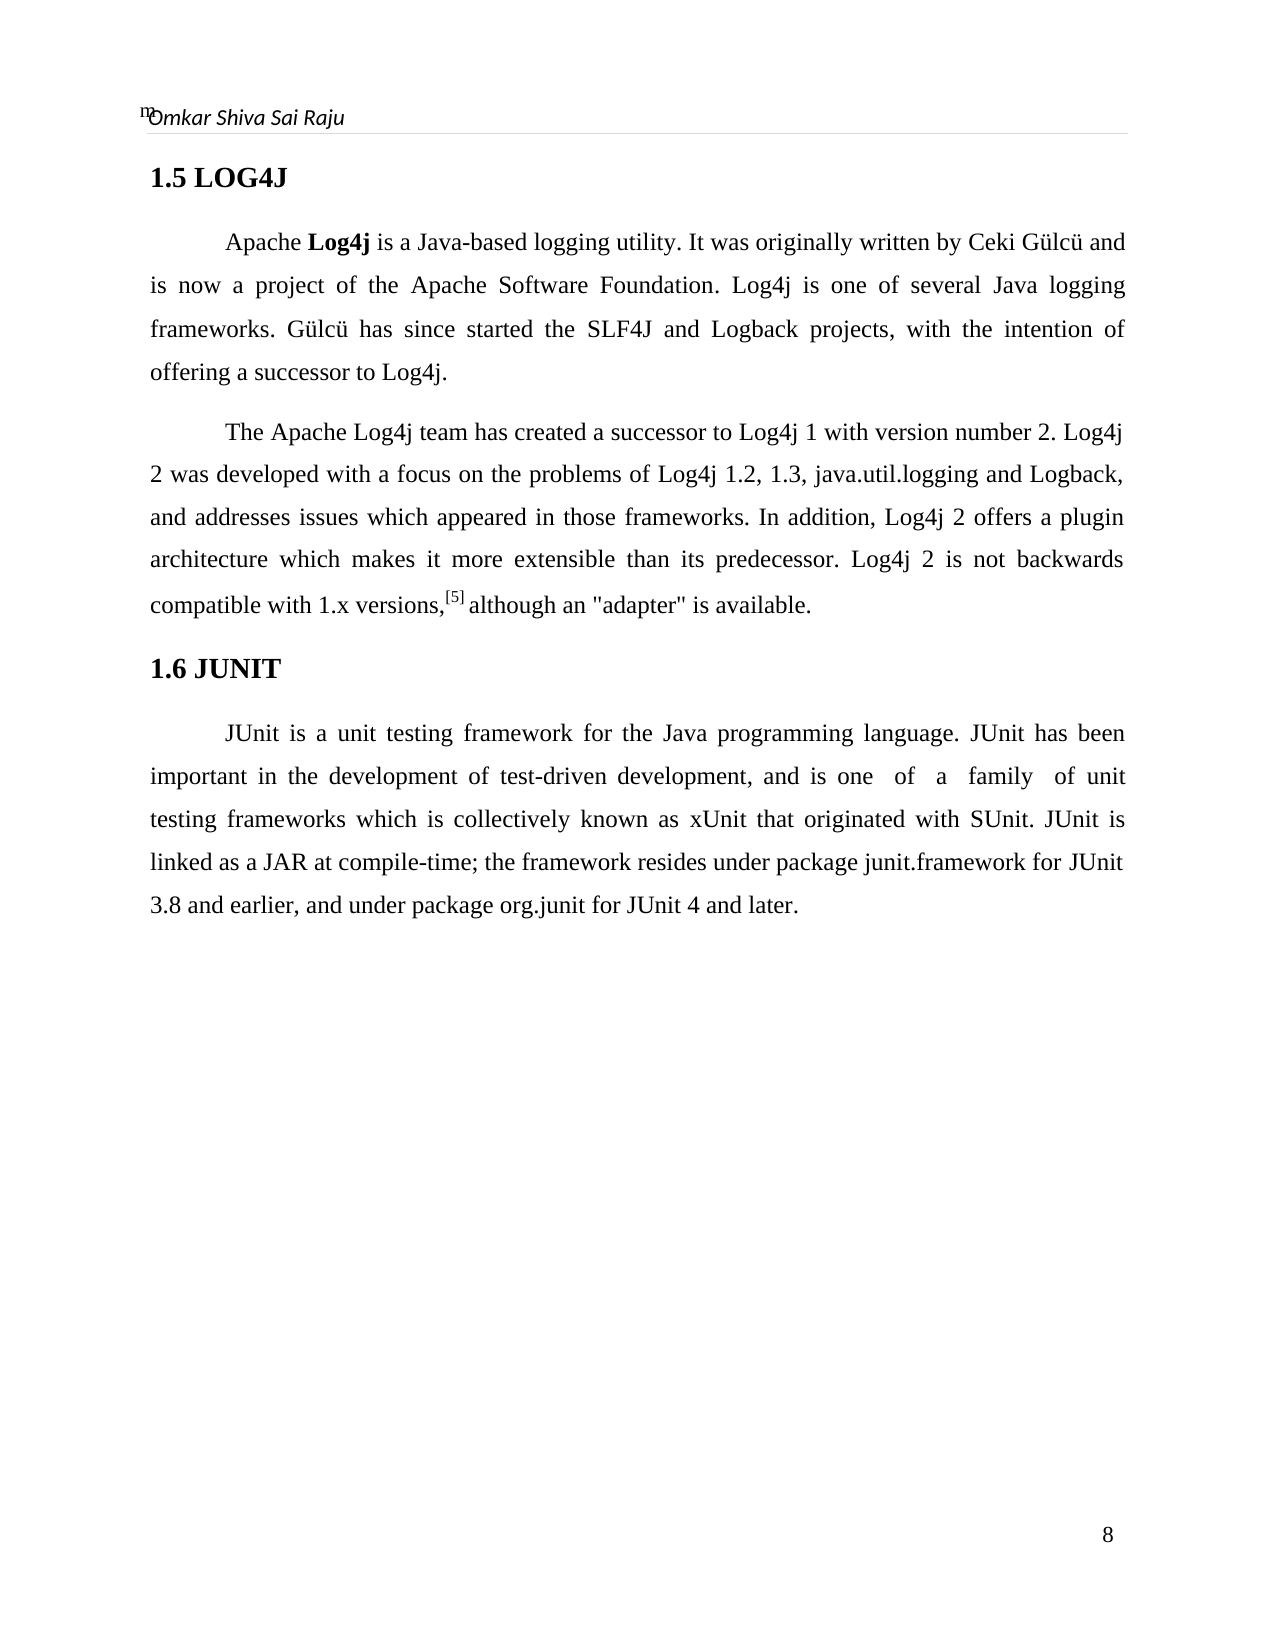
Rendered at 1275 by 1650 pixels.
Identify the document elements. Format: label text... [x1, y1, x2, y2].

subtitle JUNIT [150, 651, 1189, 684]
subtitle LOG4J [150, 161, 1189, 194]
text JUnit is a unit testing framework for the Java programming language. JUnit has been important in the development of test-driven development, and is one of a family of unit testing frameworks which is collectively known as xUnit that originated with SUnit. JUnit is linked as a JAR at compile-time; the framework resides under package junit.framework for JUnit [150, 718, 1126, 876]
text 3.8 and earlier, and under package org.junit for JUnit 4 and later. [150, 890, 1189, 919]
text Apache Log4j is a Java-based logging utility. It was originally written by Ceki Gülcü and is now a project of the Apache Software Foundation. Log4j is one of several Java logging frameworks. Gülcü has since started the SLF4J and Logback projects, with the intention of offering a successor to Log4j. [150, 227, 1125, 386]
text The Apache Log4j team has created a successor to Log4j 1 with version number 2. Log4j 2 was developed with a focus on the problems of Log4j 1.2, 1.3, java.util.logging and Logback, and addresses issues which appeared in those frameworks. In addition, Log4j 2 offers a plugin architecture which makes it more extensible than its predecessor. Log4j 2 is not backwards compatible with 1.x versions,[5] although an "adapter" is available. [150, 417, 1125, 619]
